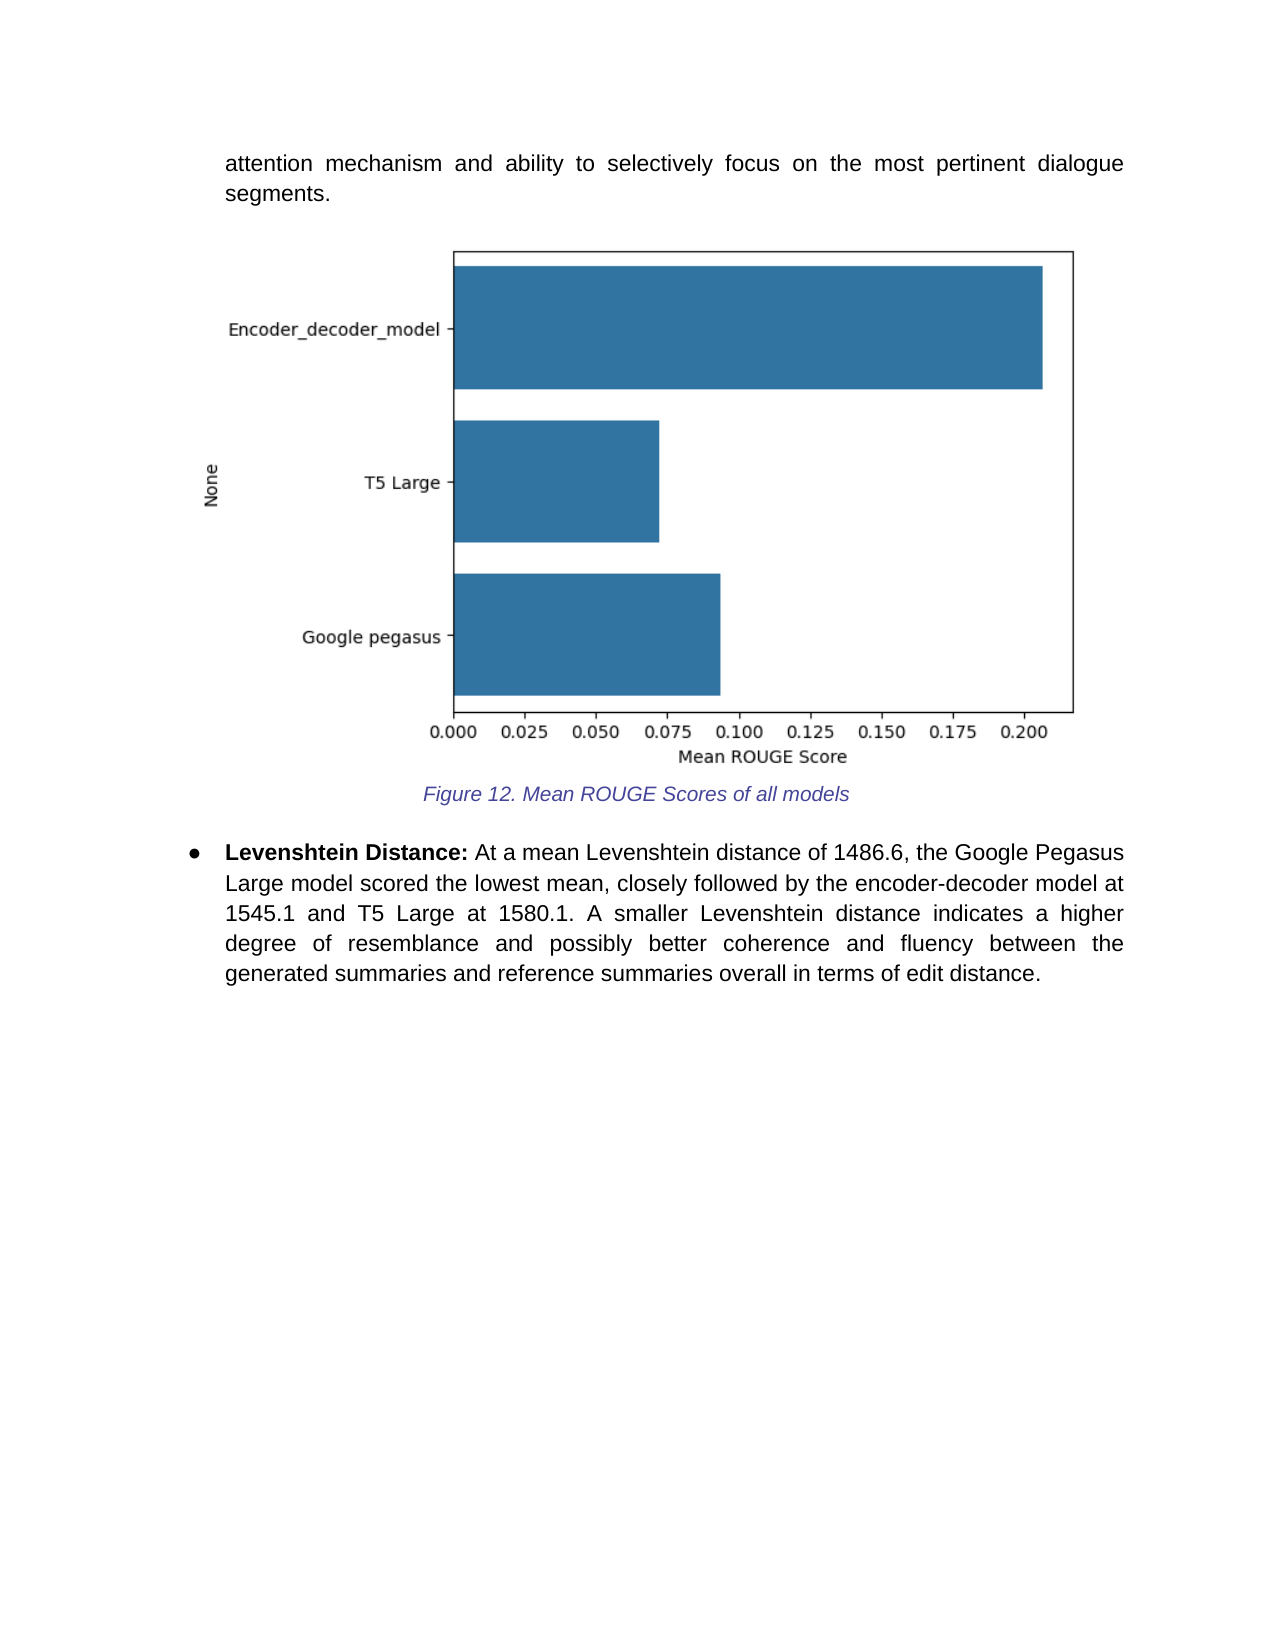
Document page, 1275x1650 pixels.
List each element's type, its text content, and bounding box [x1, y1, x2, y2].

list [187, 150, 1125, 207]
picture [191, 240, 1084, 778]
list Levenshtein Distance: At a mean Levenshtein distance of 1486.6, the Google Pegasus Large model scored the lowest mean, closely followed by the encoder-decoder model at 1545.1 and T5 Large at 1580.1. A smaller Levenshtein distance indicates a higher degree of resemblance and possibly better coherence and fluency between the generated summaries and reference summaries overall in terms of edit distance. [187, 839, 1125, 986]
text Figure 12. Mean ROUGE Scores of all models [150, 782, 1125, 806]
